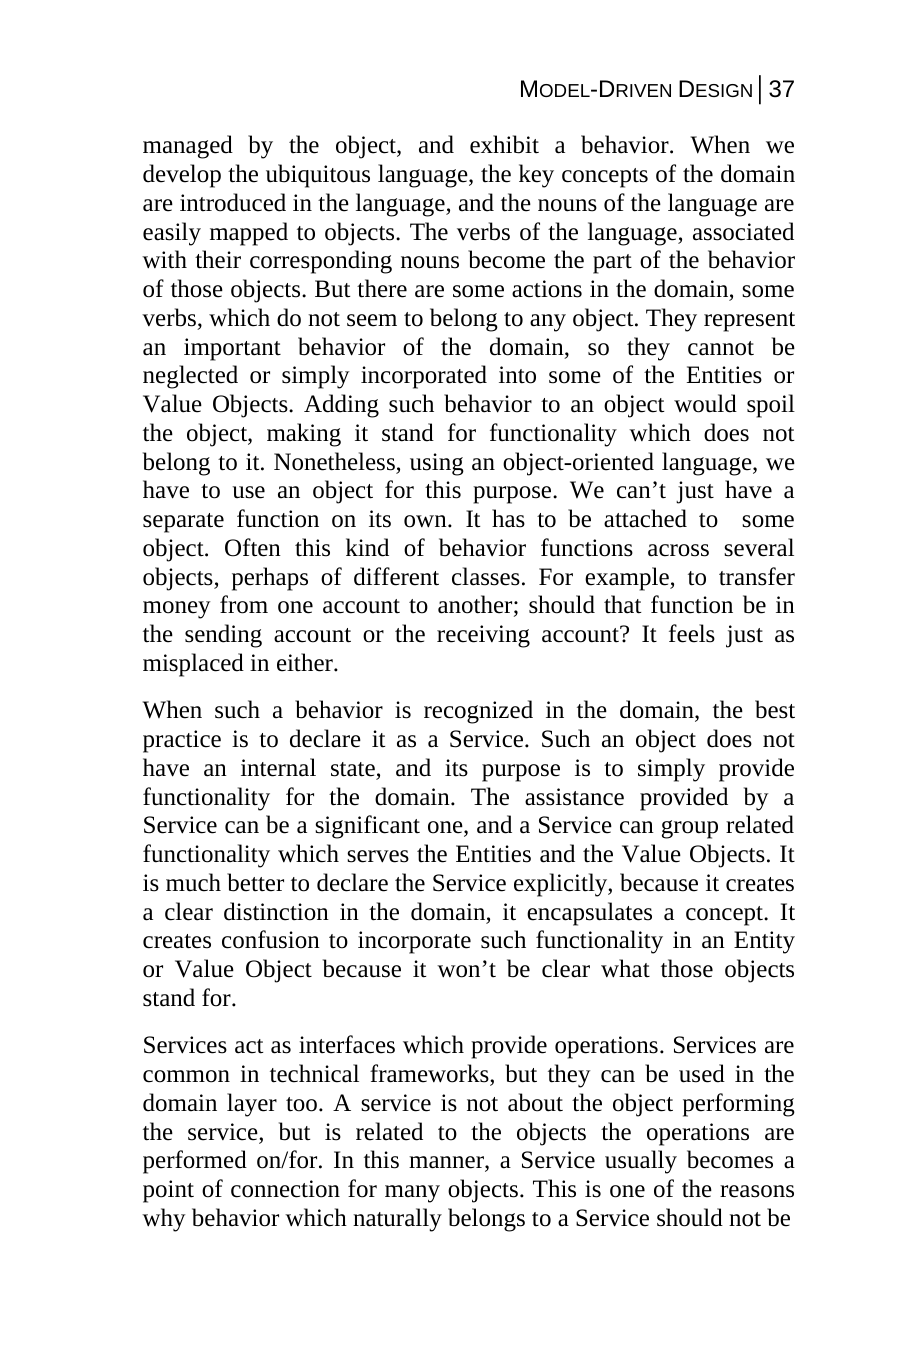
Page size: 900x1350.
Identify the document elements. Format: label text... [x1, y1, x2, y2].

text managed by the object, and exhibit a behavior. When we develop the ubiquitous language, the key concepts of the domain are introduced in the language, and the nouns of the language are easily mapped to objects. The verbs of the language, associated with their corresponding nouns become the part of the behavior of those objects. But there are some actions in the domain, some verbs, which do not seem to belong to any object. They represent an important behavior of the domain, so they cannot be neglected or simply incorporated into some of the Entities or Value Objects. Adding such behavior to an object would spoil the object, making it stand for functionality which does not belong to it. Nonetheless, using an object-oriented language, we have to use an object for this purpose. We can’t just have a separate function on its own. It has to be attached to some object. Often this kind of behavior functions across several objects, perhaps of different classes. For example, to transfer money from one account to another; should that function be in the sending account or the receiving account? It feels just as misplaced in either. [142, 131, 796, 677]
text MODEL-DRIVEN DESIGN│37 [519, 75, 759, 102]
text Services act as interfaces which provide operations. Services are common in technical frameworks, but they can be used in the domain layer too. A service is not about the object performing the service, but is related to the objects the operations are performed on/for. In this manner, a Service usually becomes a point of connection for many objects. This is one of the reasons why behavior which naturally belongs to a Service should not be [142, 1031, 795, 1232]
text When such a behavior is recognized in the domain, the best practice is to declare it as a Service. Such an object does not have an internal state, and its purpose is to simply provide functionality for the domain. The assistance provided by a Service can be a significant one, and a Service can group related functionality which serves the Entities and the Value Objects. It is much better to declare the Service explicitly, because it creates a clear distinction in the domain, it encapsulates a concept. It creates confusion to incorporate such functionality in an Entity or Value Object because it won’t be clear what those objects stand for. [142, 696, 796, 1012]
text MODEL-DRIVEN DESIGN│37 [760, 75, 831, 102]
